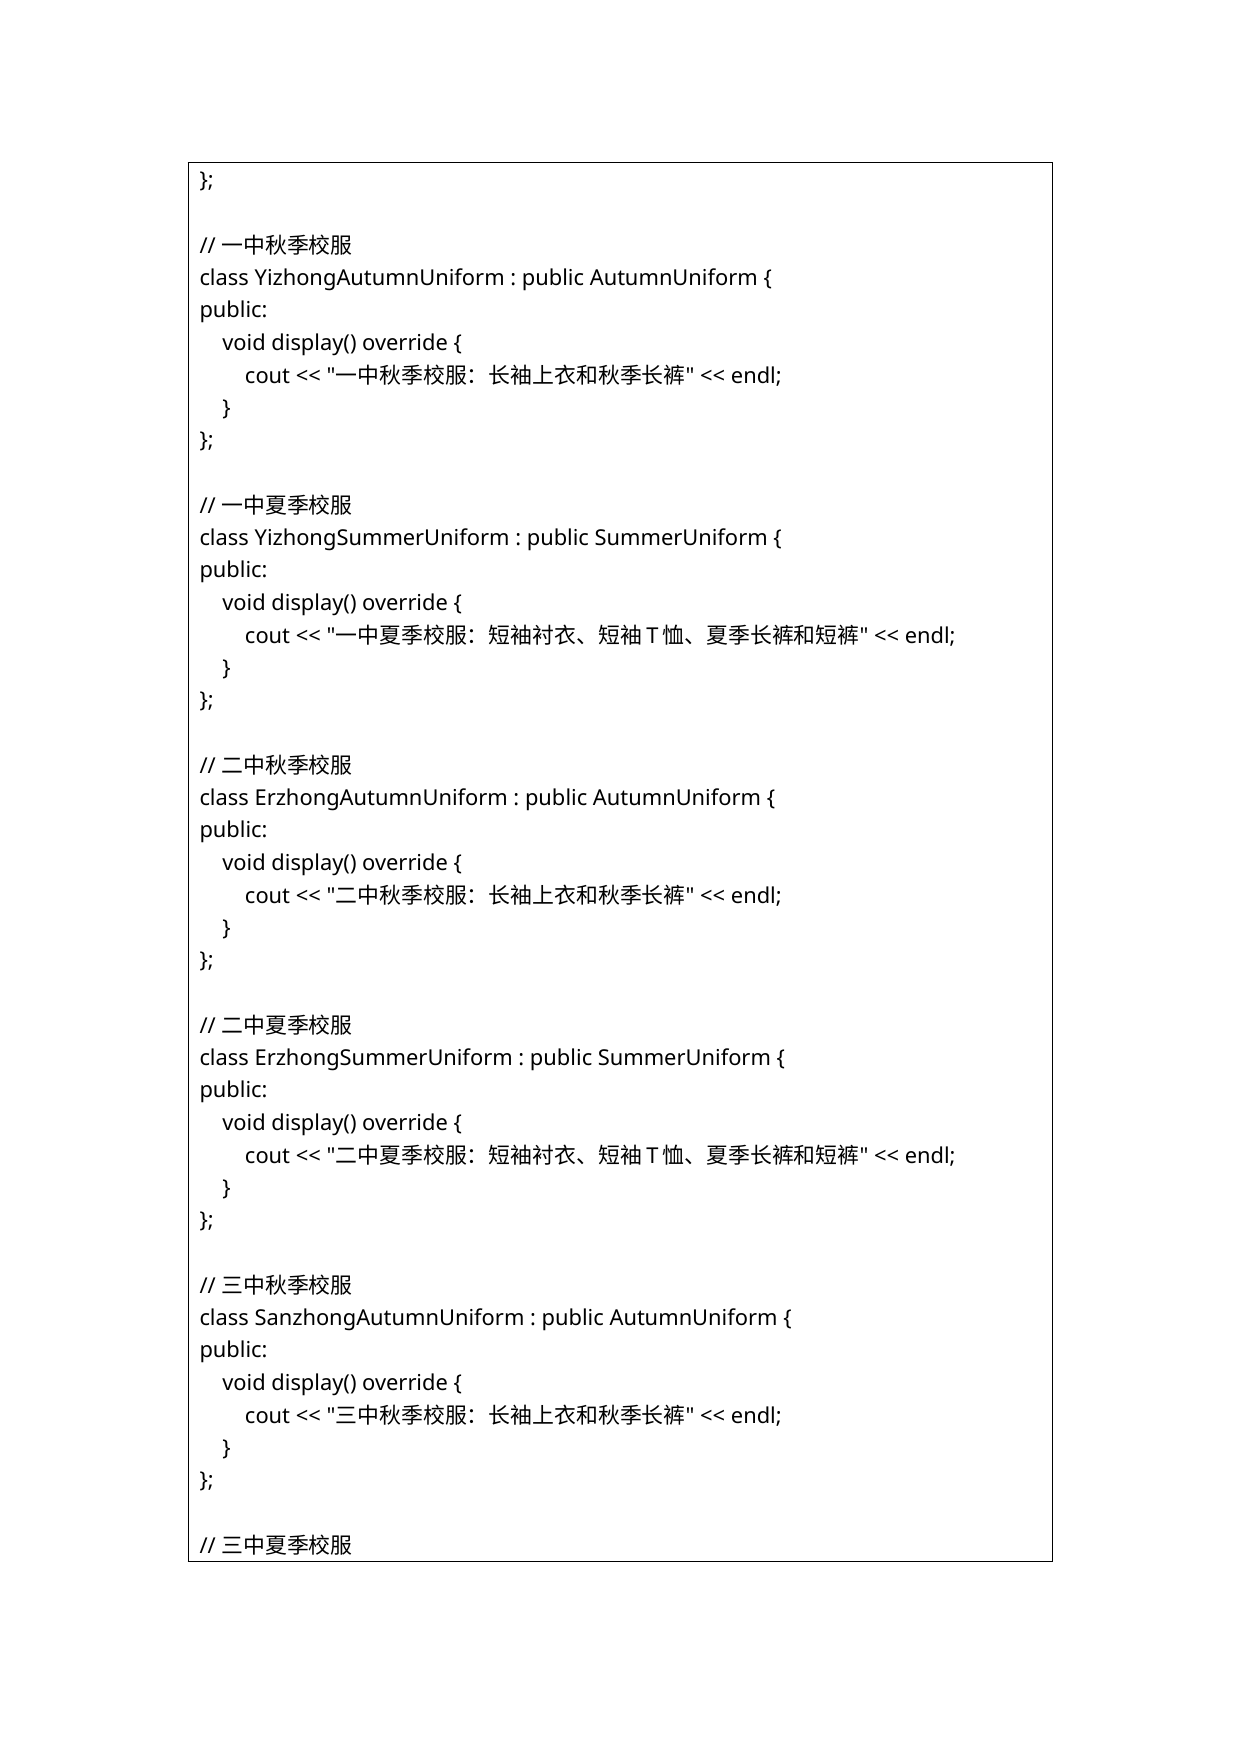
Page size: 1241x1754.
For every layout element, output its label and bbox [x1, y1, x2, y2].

table_cell [189, 163, 1052, 1561]
